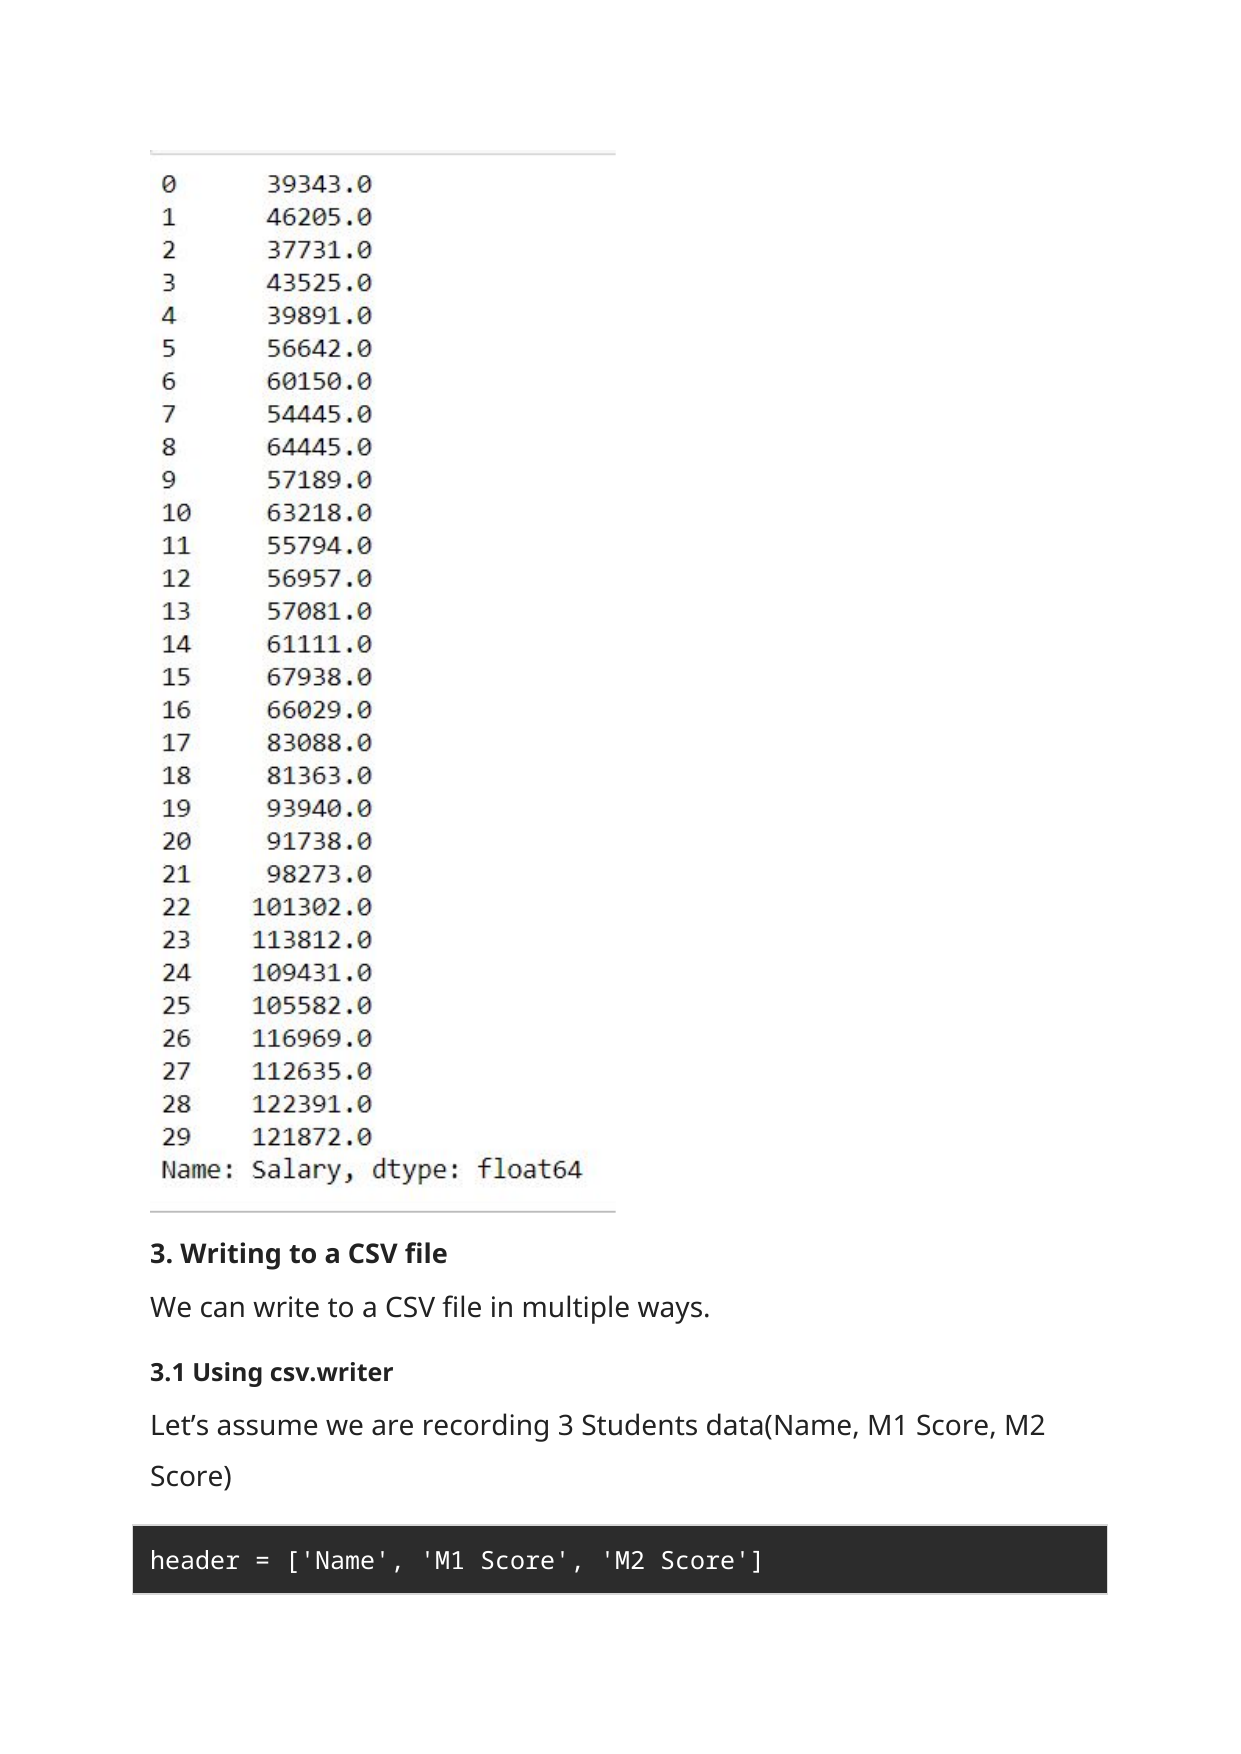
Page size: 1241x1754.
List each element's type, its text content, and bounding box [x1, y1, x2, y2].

subtitle 3. Writing to a CSV file [150, 1234, 1090, 1271]
text We can write to a CSV file in multiple ways. [150, 1274, 1090, 1326]
text header = ['Name', 'M1 Score', 'M2 Score'] [133, 1526, 1107, 1593]
text Let’s assume we are recording 3 Students data(Name, M1 Score, M2 Score) [150, 1392, 1090, 1495]
picture [150, 150, 616, 1216]
subtitle 3.1 Using csv.writer [150, 1355, 1090, 1389]
